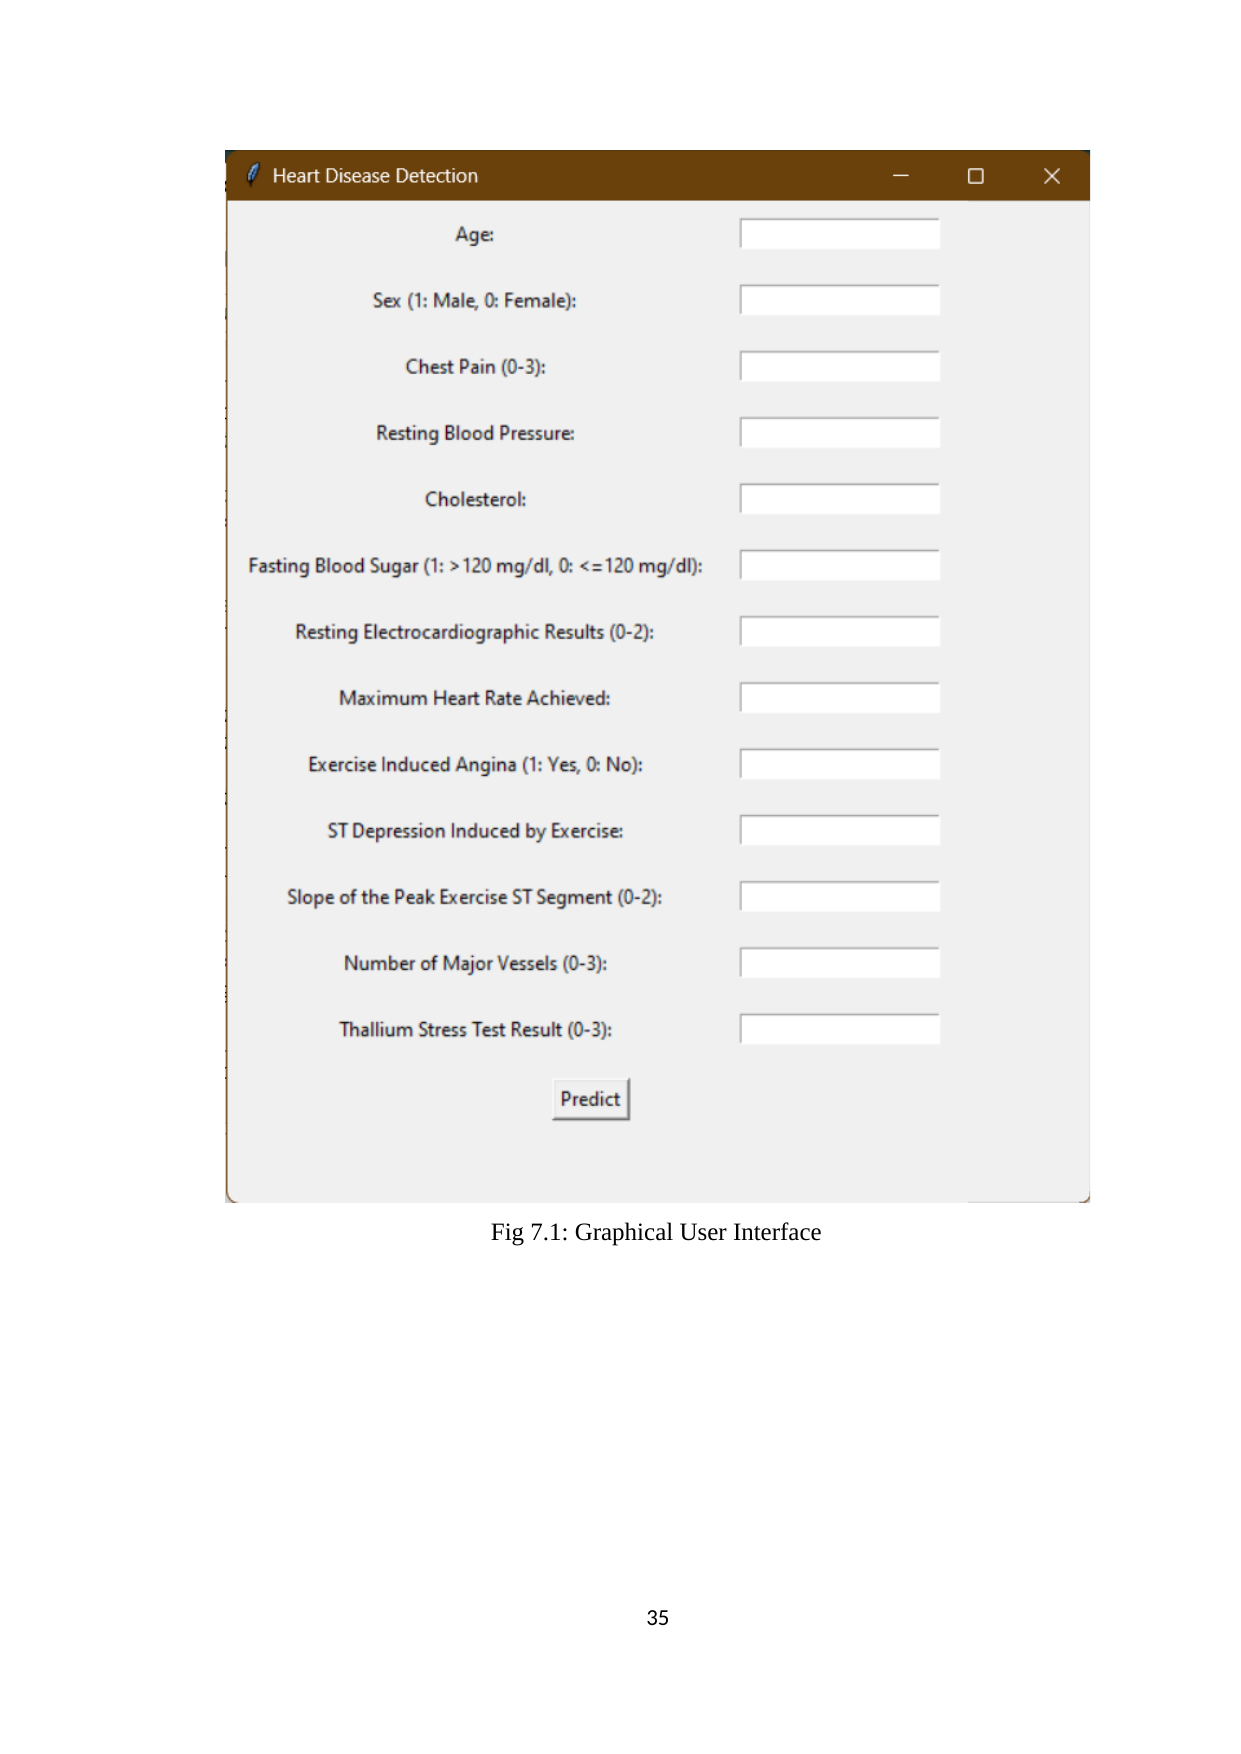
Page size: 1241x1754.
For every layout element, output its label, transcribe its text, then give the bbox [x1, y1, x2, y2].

picture [225, 150, 1091, 1203]
text Fig 7.1: Graphical User Interface [225, 1217, 1087, 1246]
